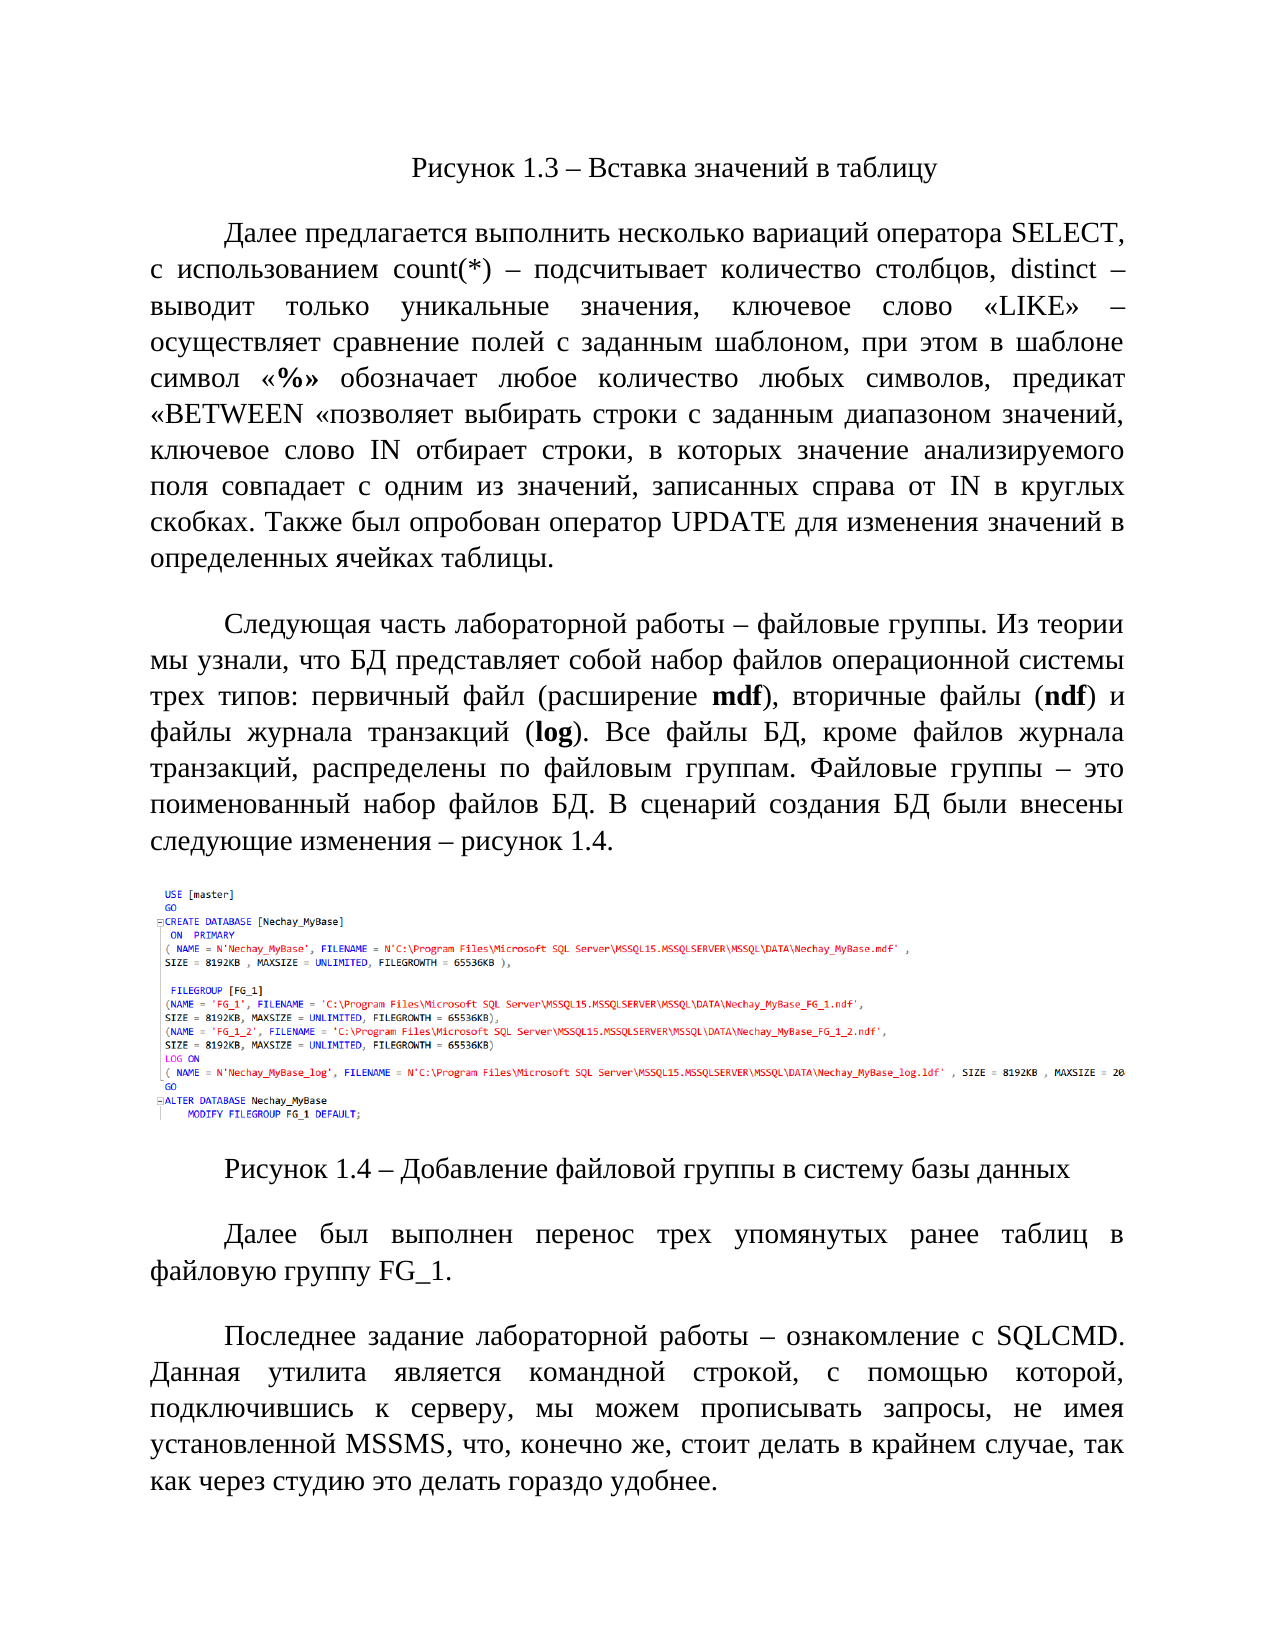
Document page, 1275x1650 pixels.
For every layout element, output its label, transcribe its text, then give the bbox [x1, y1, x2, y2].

text Рисунок 1.3 – Вставка значений в таблицу [150, 150, 1125, 183]
picture [150, 888, 1125, 1120]
text Последнее задание лабораторной работы – ознакомление с SQLCMD. Данная утилита является командной строкой, с помощью которой, подключившись к серверу, мы можем прописывать запросы, не имея установленной MSSMS, что, конечно же, стоит делать в крайнем случае, так как через студию это делать гораздо удобнее. [150, 1318, 1125, 1496]
text Далее предлагается выполнить несколько вариаций оператора SELECT, с использованием count(*) – подсчитывает количество столбцов, distinct – выводит только уникальные значения, ключевое слово «LIKE» – осуществляет сравнение полей с заданным шаблоном, при этом в шаблоне символ «%» обозначает любое количество любых символов, предикат «BETWEEN «позволяет выбирать строки с заданным диапазоном значений, ключевое слово IN отбирает строки, в которых значение анализируемого поля совпадает с одним из значений, записанных справа от IN в круглых скобках. Также был опробован оператор UPDATE для изменения значений в определенных ячейках таблицы. [150, 215, 1125, 574]
text Далее был выполнен перенос трех упомянутых ранее таблиц в файловую группу FG_1. [150, 1217, 1125, 1286]
text Следующая часть лабораторной работы – файловые группы. Из теории мы узнали, что БД представляет собой набор файлов операционной системы трех типов: первичный файл (расширение mdf), вторичные файлы (ndf) и файлы журнала транзакций (log). Все файлы БД, кроме файлов журнала транзакций, распределены по файловым группам. Файловые группы – это поименованный набор файлов БД. В сценарий создания БД были внесены следующие изменения – рисунок 1.4. [150, 606, 1125, 856]
text Рисунок 1.4 – Добавление файловой группы в систему базы данных [150, 1151, 1125, 1185]
